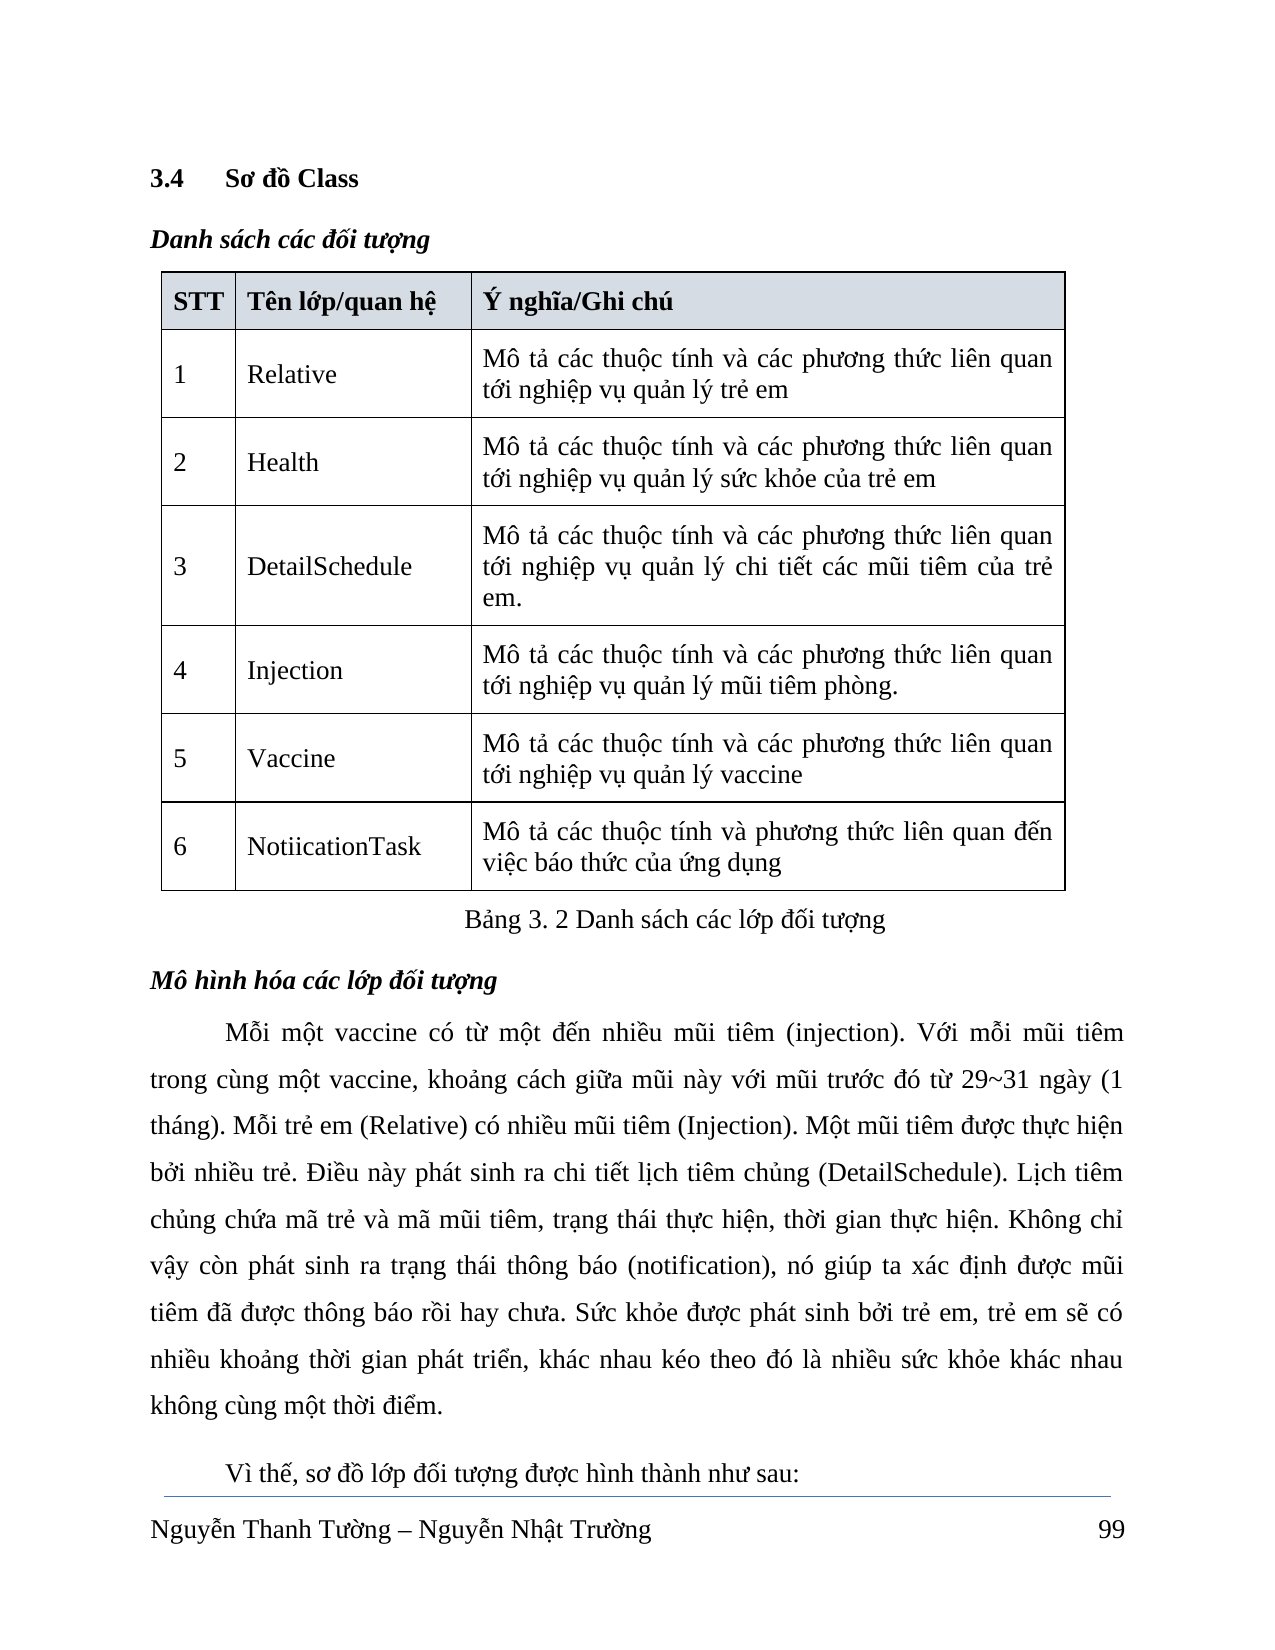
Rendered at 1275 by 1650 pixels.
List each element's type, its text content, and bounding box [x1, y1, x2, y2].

table_cell Mô tả các thuộc tính và các phương thức liên quan tới nghiệp vụ quản lý trẻ em [472, 330, 1064, 417]
table_cell 1 [162, 330, 235, 417]
table_cell Vaccine [236, 714, 471, 801]
subtitle Mô hình hóa các lớp đối tượng [150, 964, 1125, 995]
table_cell 3 [162, 506, 235, 625]
table_header STT [162, 273, 235, 329]
subtitle Sơ đồ Class [150, 162, 1125, 194]
text Mỗi một vaccine có từ một đến nhiều mũi tiêm (injection). Với mỗi mũi tiêm trong cùng một vaccine, khoảng cách giữa mũi này với mũi trước đó từ 29~31 ngày (1 tháng). Mỗi trẻ em (Relative) có nhiều mũi tiêm (Injection). Một mũi tiêm được thực hiện bởi nhiều trẻ. Điều này phát sinh ra chi tiết lịch tiêm chủng (DetailSchedule). Lịch tiêm chủng chứa mã trẻ và mã mũi tiêm, trạng thái thực hiện, thời gian thực hiện. Không chỉ vậy còn phát sinh ra trạng thái thông báo (notification), nó giúp ta xác định được mũi tiêm đã được thông báo rồi hay chưa. Sức khỏe được phát sinh bởi trẻ em, trẻ em sẽ có nhiều khoảng thời gian phát triển, khác nhau kéo theo đó là nhiều sức khỏe khác nhau không cùng một thời điểm. [150, 1016, 1125, 1421]
subtitle Danh sách các đối tượng [150, 223, 1125, 254]
table_cell DetailSchedule [236, 506, 471, 625]
table_cell 2 [162, 418, 235, 505]
table_cell Mô tả các thuộc tính và các phương thức liên quan tới nghiệp vụ quản lý chi tiết các mũi tiêm của trẻ em. [472, 506, 1064, 625]
text Vì thế, sơ đồ lớp đối tượng được hình thành như sau: [150, 1457, 1125, 1488]
table_cell Relative [236, 330, 471, 417]
table_header Ý nghĩa/Ghi chú [472, 273, 1064, 329]
table_cell Mô tả các thuộc tính và các phương thức liên quan tới nghiệp vụ quản lý mũi tiêm phòng. [472, 626, 1064, 713]
table_cell Mô tả các thuộc tính và các phương thức liên quan tới nghiệp vụ quản lý vaccine [472, 714, 1064, 801]
table_cell NotiicationTask [236, 803, 471, 890]
table_cell 6 [162, 803, 235, 890]
text Bảng 3. 2 Danh sách các lớp đối tượng [150, 903, 1125, 934]
table_cell 5 [162, 714, 235, 801]
table_cell Mô tả các thuộc tính và phương thức liên quan đến việc báo thức của ứng dụng [472, 803, 1064, 890]
table_cell Health [236, 418, 471, 505]
table_cell Mô tả các thuộc tính và các phương thức liên quan tới nghiệp vụ quản lý sức khỏe của trẻ em [472, 418, 1064, 505]
table_cell Injection [236, 626, 471, 713]
table_cell 4 [162, 626, 235, 713]
table_header Tên lớp/quan hệ [236, 273, 471, 329]
